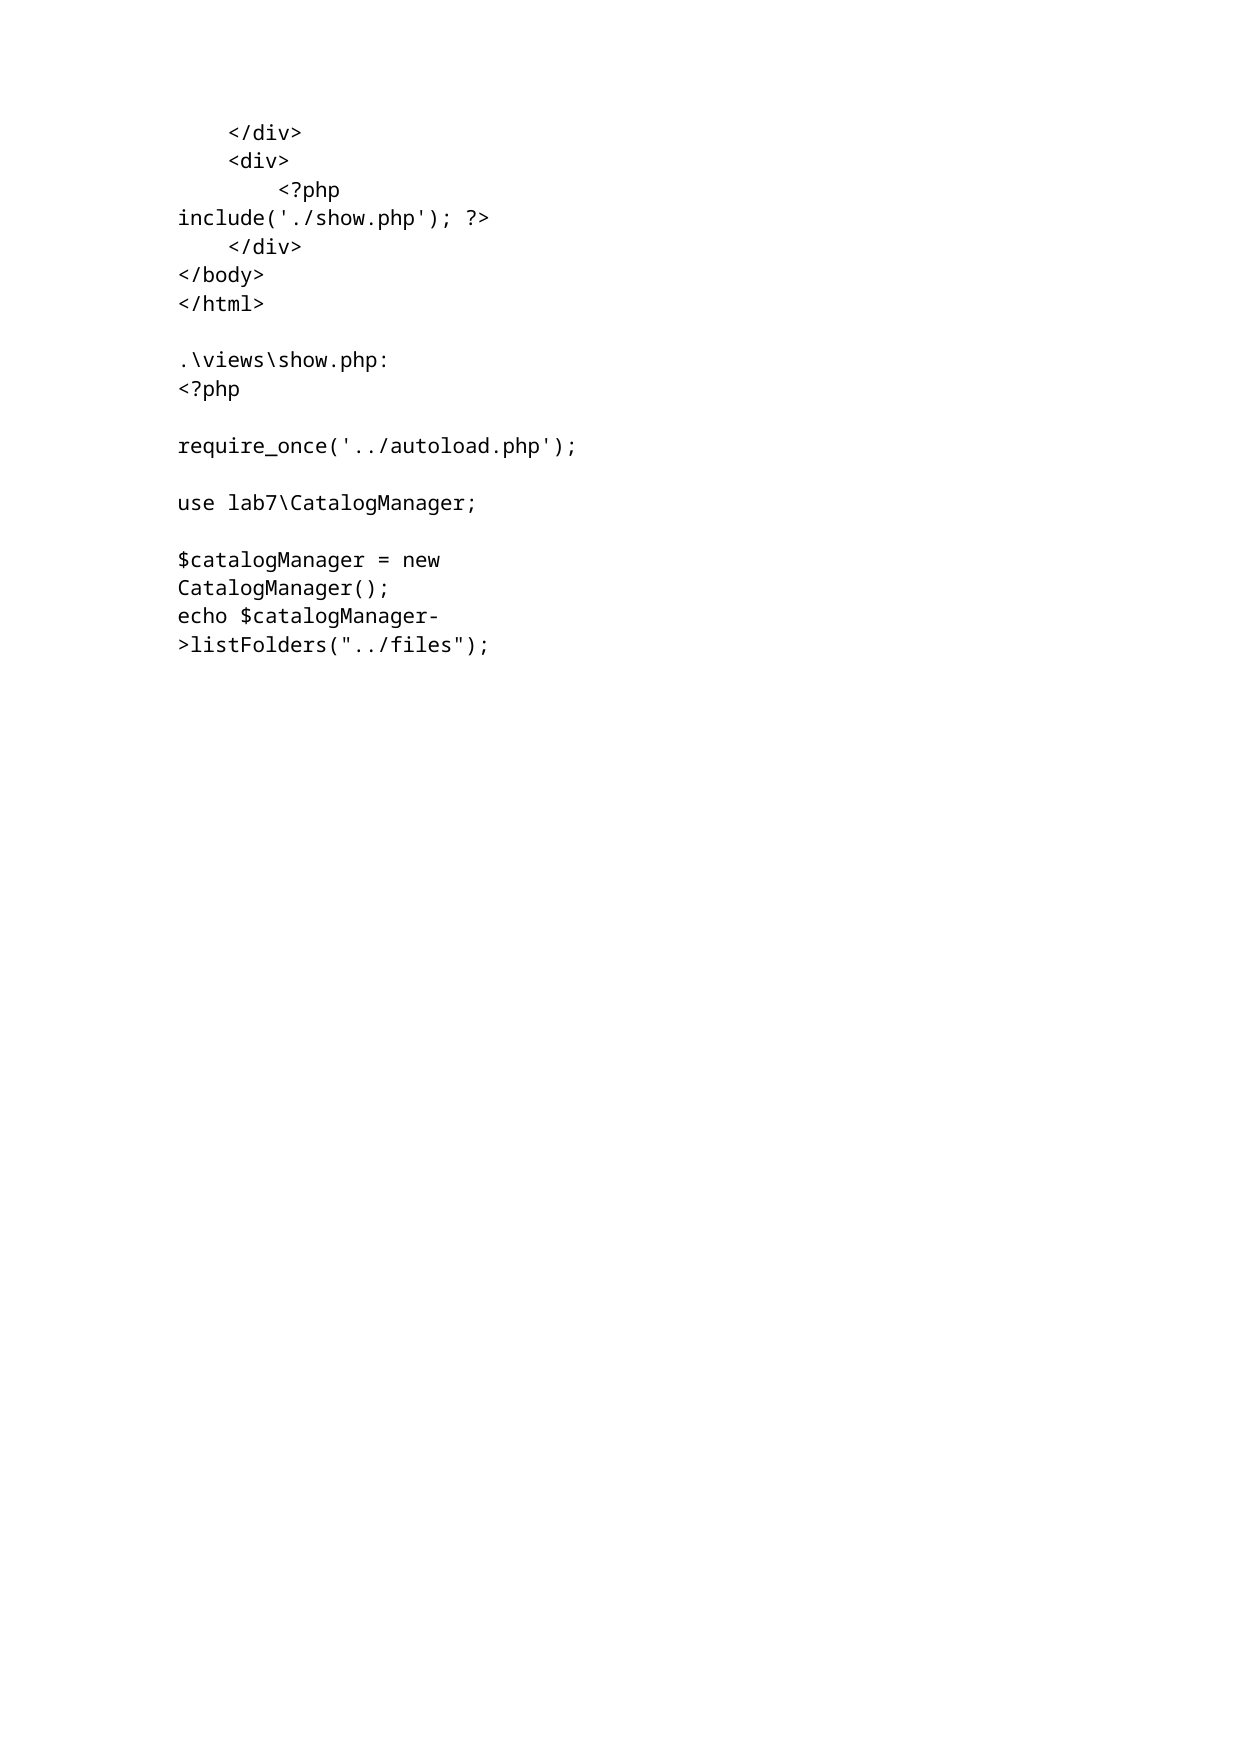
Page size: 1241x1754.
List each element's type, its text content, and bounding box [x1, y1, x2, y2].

text </html> [177, 289, 627, 317]
text <?php include('./show.php'); ?> [177, 175, 627, 232]
text </div> [177, 232, 627, 260]
text echo $catalogManager->listFolders("../files"); [177, 602, 627, 658]
text require_once('../autoload.php'); [177, 431, 627, 459]
text $catalogManager = new CatalogManager(); [177, 545, 627, 602]
text <?php [177, 374, 627, 402]
text <div> [177, 147, 627, 175]
text </div> [177, 118, 627, 147]
text .\views\show.php: [177, 346, 627, 374]
text </body> [177, 260, 627, 289]
text use lab7\CatalogManager; [177, 488, 627, 516]
